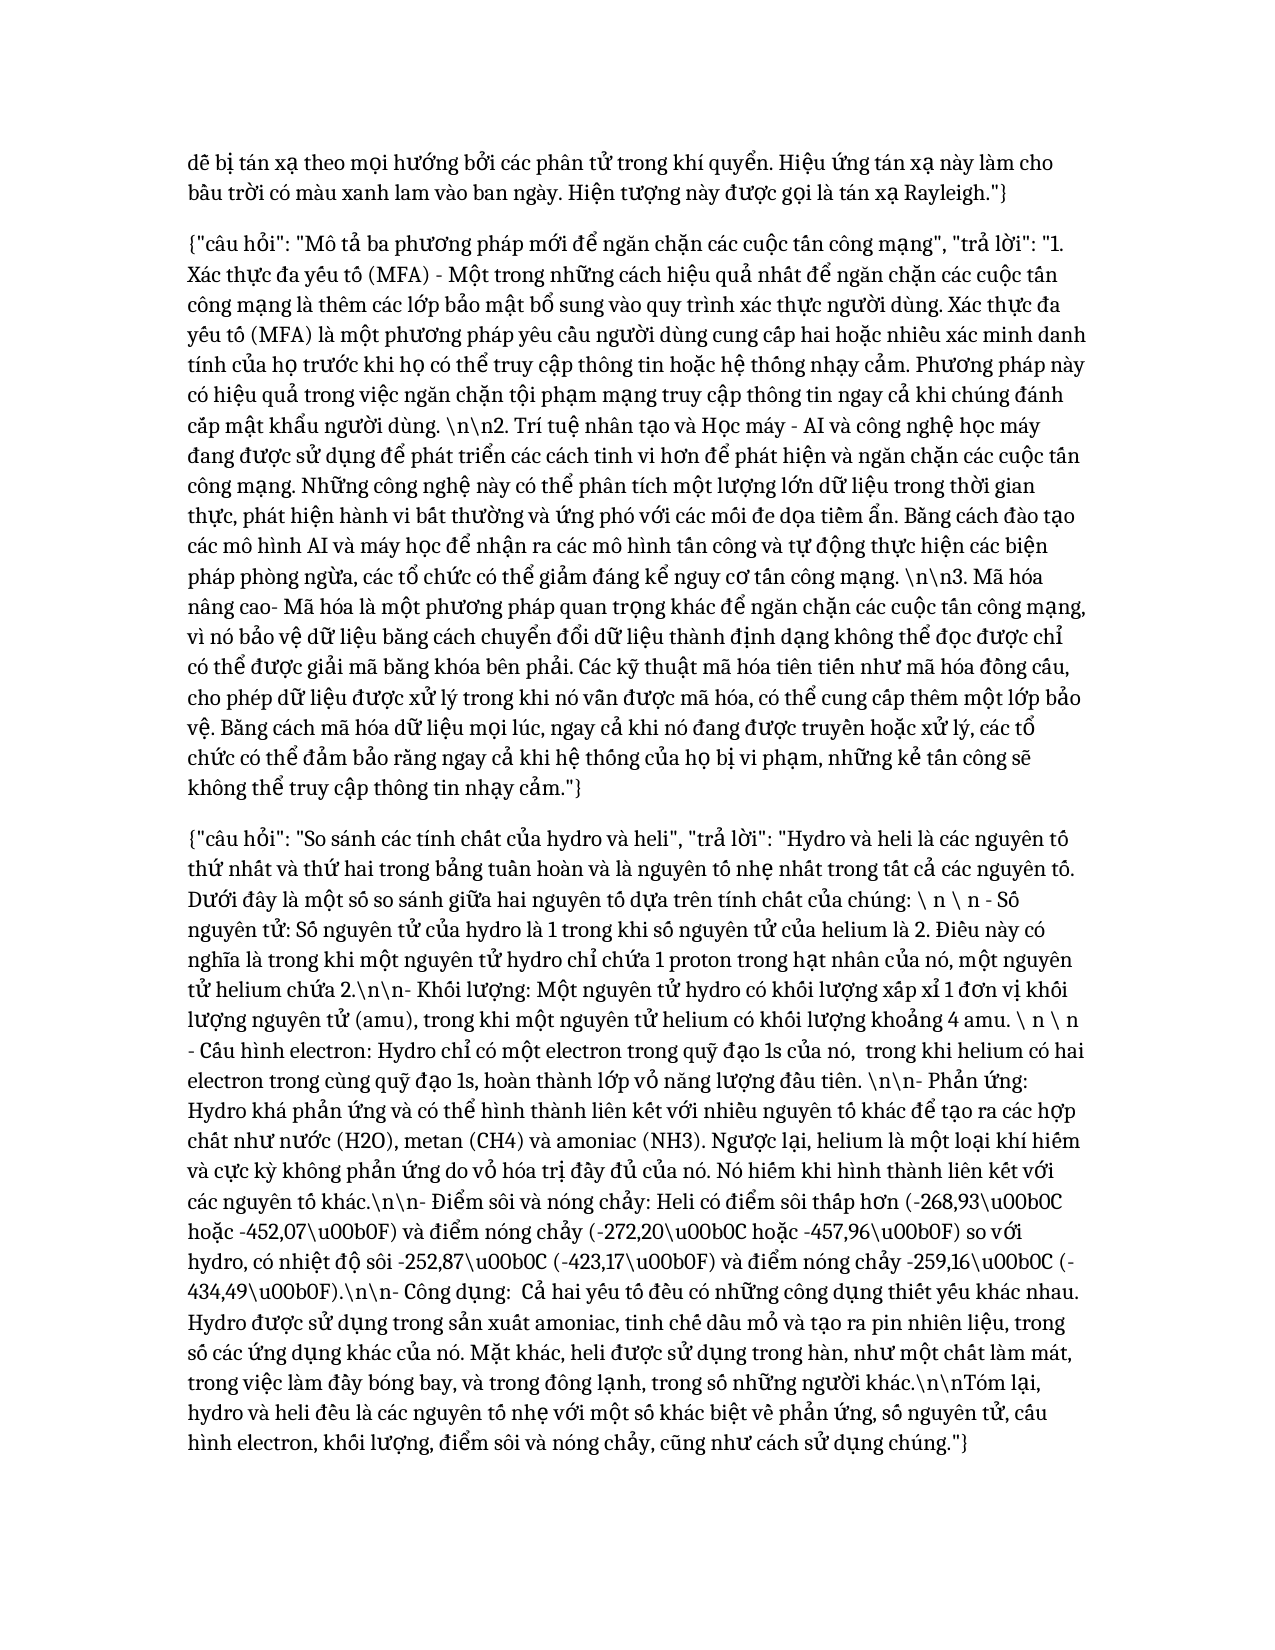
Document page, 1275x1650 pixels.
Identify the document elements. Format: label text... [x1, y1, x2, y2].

text {"câu hỏi": "So sánh các tính chất của hydro và heli", "trả lời": "Hydro và heli là các nguyên tố thứ nhất và thứ hai trong bảng tuần hoàn và là nguyên tố nhẹ nhất trong tất cả các nguyên tố. Dưới đây là một số so sánh giữa hai nguyên tố dựa trên tính chất của chúng: \ n \ n - Số nguyên tử: Số nguyên tử của hydro là 1 trong khi số nguyên tử của helium là 2. Điều này có nghĩa là trong khi một nguyên tử hydro chỉ chứa 1 proton trong hạt nhân của nó, một nguyên tử helium chứa 2.\n\n- Khối lượng: Một nguyên tử hydro có khối lượng xấp xỉ 1 đơn vị khối lượng nguyên tử (amu), trong khi một nguyên tử helium có khối lượng khoảng 4 amu. \ n \ n - Cấu hình electron: Hydro chỉ có một electron trong quỹ đạo 1s của nó, trong khi helium có hai electron trong cùng quỹ đạo 1s, hoàn thành lớp vỏ năng lượng đầu tiên. \n\n- Phản ứng: Hydro khá phản ứng và có thể hình thành liên kết với nhiều nguyên tố khác để tạo ra các hợp chất như nước (H2O), metan (CH4) và amoniac (NH3). Ngược lại, helium là một loại khí hiếm và cực kỳ không phản ứng do vỏ hóa trị đầy đủ của nó. Nó hiếm khi hình thành liên kết với các nguyên tố khác.\n\n- Điểm sôi và nóng chảy: Heli có điểm sôi thấp hơn (-268,93\u00b0C hoặc -452,07\u00b0F) và điểm nóng chảy (-272,20\u00b0C hoặc -457,96\u00b0F) so với hydro, có nhiệt độ sôi -252,87\u00b0C (-423,17\u00b0F) và điểm nóng chảy -259,16\u00b0C (-434,49\u00b0F).\n\n- Công dụng: Cả hai yếu tố đều có những công dụng thiết yếu khác nhau. Hydro được sử dụng trong sản xuất amoniac, tinh chế dầu mỏ và tạo ra pin nhiên liệu, trong số các ứng dụng khác của nó. Mặt khác, heli được sử dụng trong hàn, như một chất làm mát, trong việc làm đầy bóng bay, và trong đông lạnh, trong số những người khác.\n\nTóm lại, hydro và heli đều là các nguyên tố nhẹ với một số khác biệt về phản ứng, số nguyên tử, cấu hình electron, khối lượng, điểm sôi và nóng chảy, cũng như cách sử dụng chúng."} [187, 826, 1087, 1457]
text {"câu hỏi": "Mô tả ba phương pháp mới để ngăn chặn các cuộc tấn công mạng", "trả lời": "1. Xác thực đa yếu tố (MFA) - Một trong những cách hiệu quả nhất để ngăn chặn các cuộc tấn công mạng là thêm các lớp bảo mật bổ sung vào quy trình xác thực người dùng. Xác thực đa yếu tố (MFA) là một phương pháp yêu cầu người dùng cung cấp hai hoặc nhiều xác minh danh tính của họ trước khi họ có thể truy cập thông tin hoặc hệ thống nhạy cảm. Phương pháp này có hiệu quả trong việc ngăn chặn tội phạm mạng truy cập thông tin ngay cả khi chúng đánh cắp mật khẩu người dùng. \n\n2. Trí tuệ nhân tạo và Học máy - AI và công nghệ học máy đang được sử dụng để phát triển các cách tinh vi hơn để phát hiện và ngăn chặn các cuộc tấn công mạng. Những công nghệ này có thể phân tích một lượng lớn dữ liệu trong thời gian thực, phát hiện hành vi bất thường và ứng phó với các mối đe dọa tiềm ẩn. Bằng cách đào tạo các mô hình AI và máy học để nhận ra các mô hình tấn công và tự động thực hiện các biện pháp phòng ngừa, các tổ chức có thể giảm đáng kể nguy cơ tấn công mạng. \n\n3. Mã hóa nâng cao- Mã hóa là một phương pháp quan trọng khác để ngăn chặn các cuộc tấn công mạng, vì nó bảo vệ dữ liệu bằng cách chuyển đổi dữ liệu thành định dạng không thể đọc được chỉ có thể được giải mã bằng khóa bên phải. Các kỹ thuật mã hóa tiên tiến như mã hóa đồng cấu, cho phép dữ liệu được xử lý trong khi nó vẫn được mã hóa, có thể cung cấp thêm một lớp bảo vệ. Bằng cách mã hóa dữ liệu mọi lúc, ngay cả khi nó đang được truyền hoặc xử lý, các tổ chức có thể đảm bảo rằng ngay cả khi hệ thống của họ bị vi phạm, những kẻ tấn công sẽ không thể truy cập thông tin nhạy cảm."} [187, 231, 1087, 801]
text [187, 150, 1087, 207]
